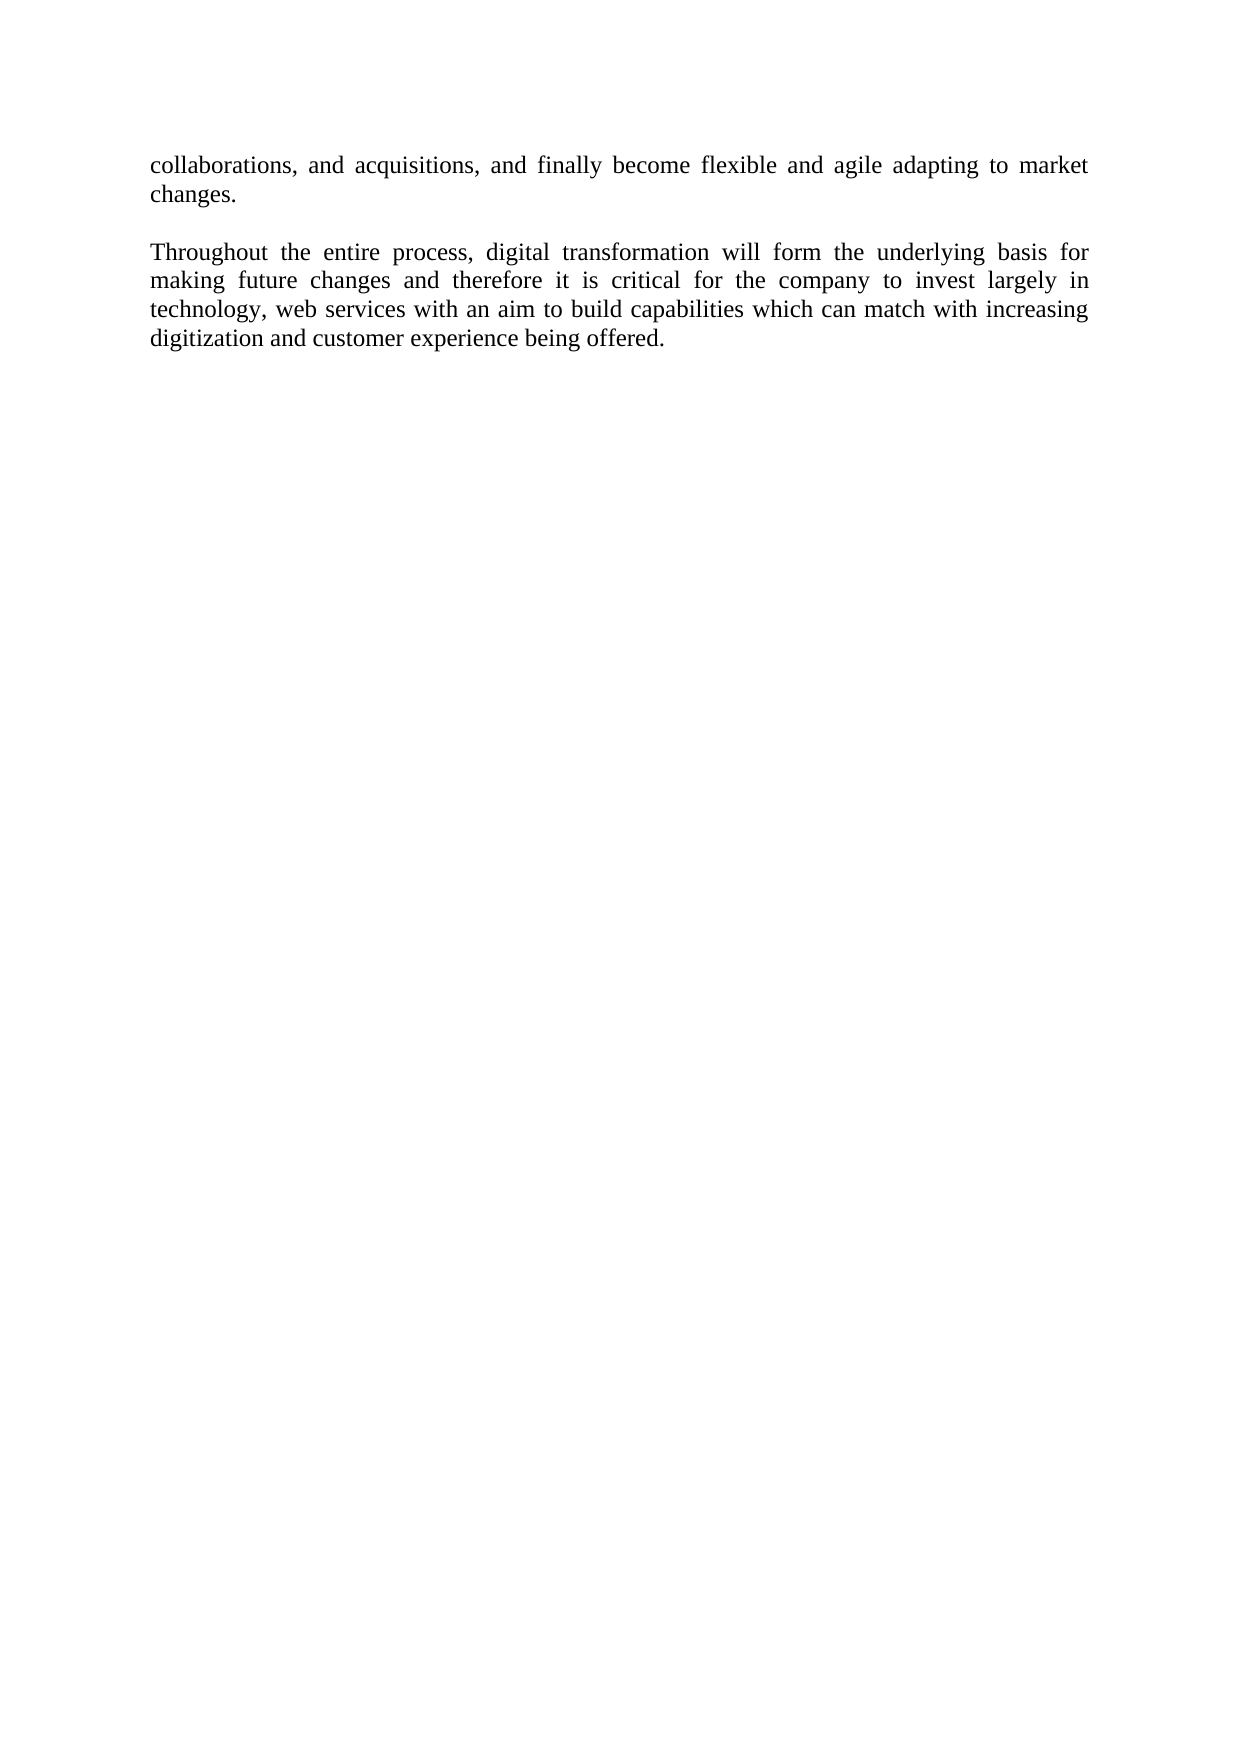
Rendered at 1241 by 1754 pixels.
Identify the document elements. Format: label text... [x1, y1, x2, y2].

text Throughout the entire process, digital transformation will form the underlying basis for making future changes and therefore it is critical for the company to invest largely in technology, web services with an aim to build capabilities which can match with increasing digitization and customer experience being offered. [150, 237, 1090, 352]
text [150, 150, 1090, 207]
